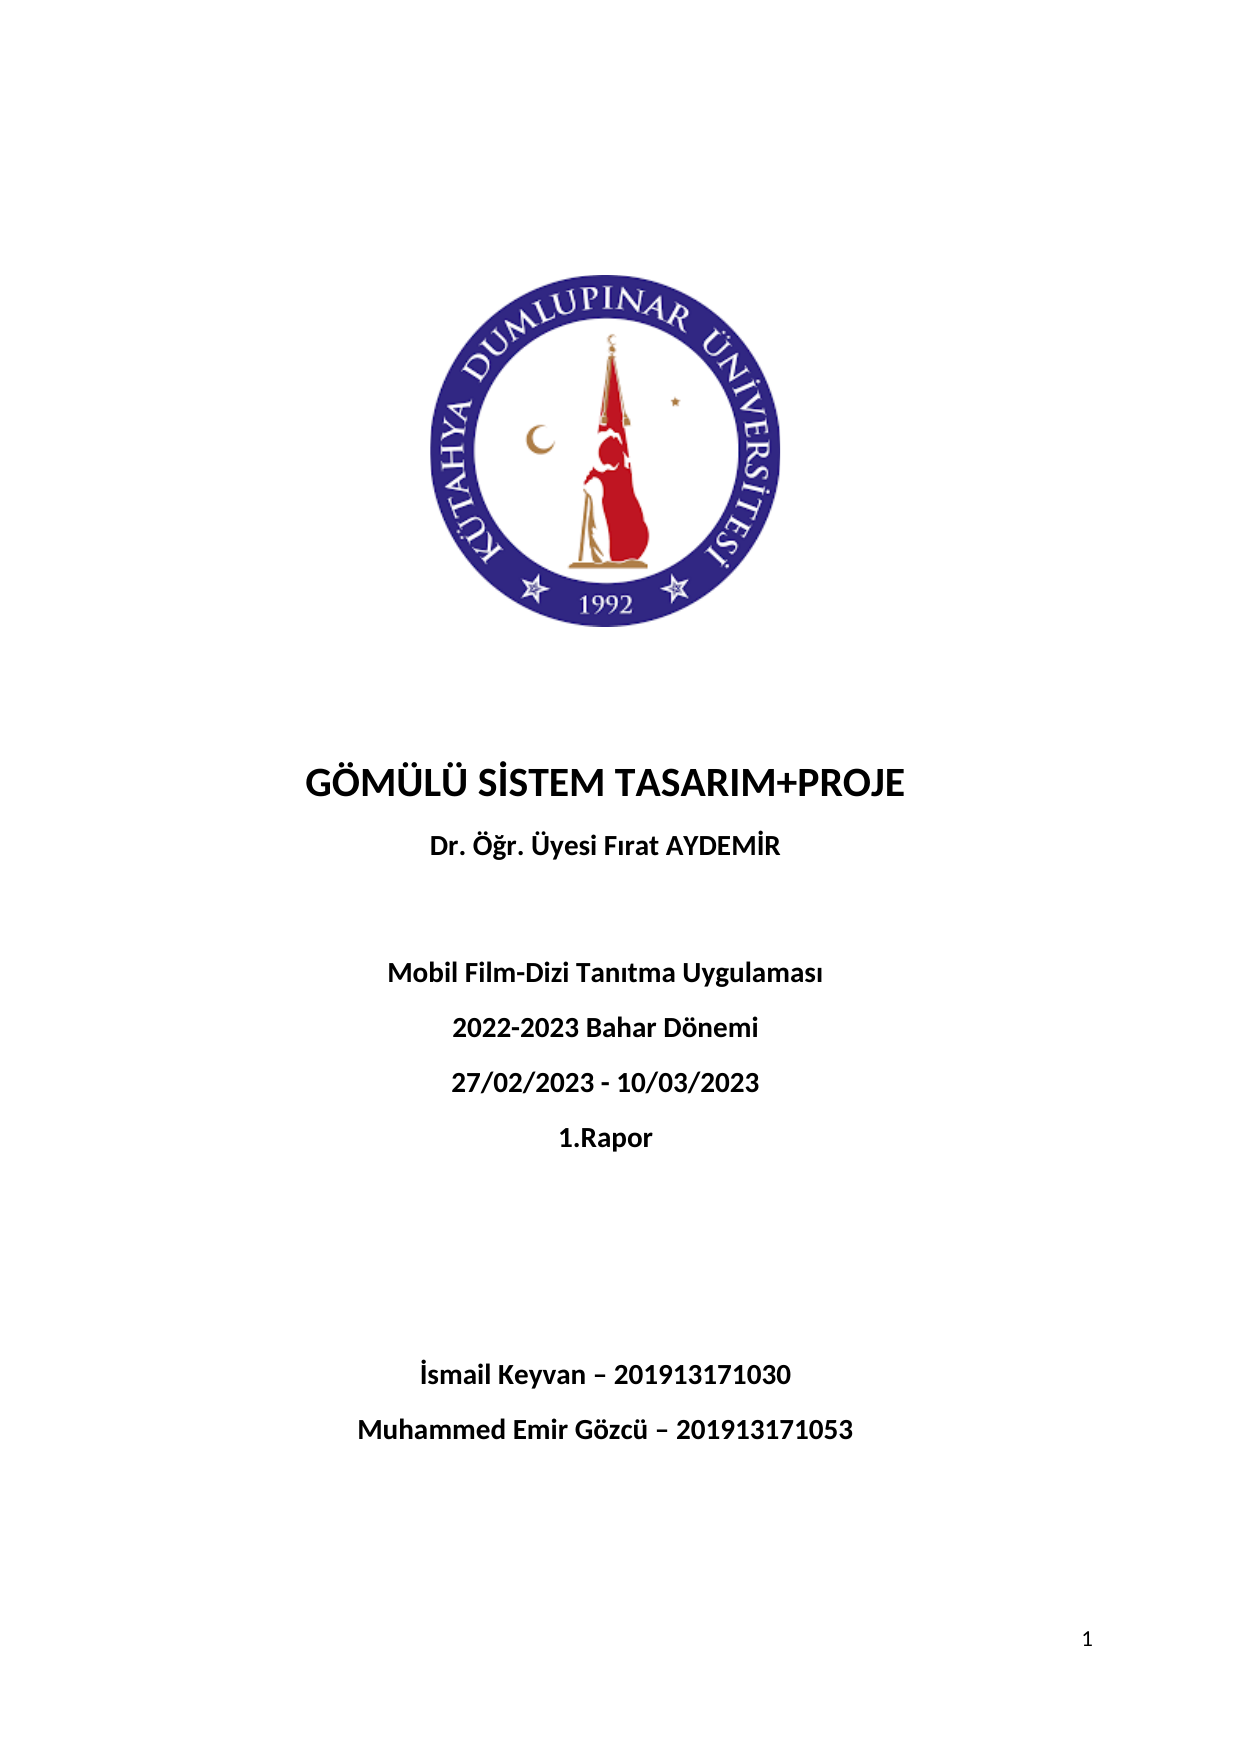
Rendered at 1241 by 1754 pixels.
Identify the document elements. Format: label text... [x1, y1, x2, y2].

text 2022-2023 Bahar Dönemi [118, 1009, 1092, 1045]
text Muhammed Emir Gözcü – 201913171053 [118, 1411, 1092, 1447]
text GÖMÜLÜ SİSTEM TASARIM+PROJE [118, 756, 1092, 807]
picture [430, 275, 781, 627]
text Dr. Öğr. Üyesi Fırat AYDEMİR [118, 827, 1092, 863]
text 27/02/2023 - 10/03/2023 [118, 1064, 1092, 1100]
text 1.Rapor [118, 1119, 1092, 1155]
text İsmail Keyvan – 201913171030 [118, 1356, 1092, 1392]
text Mobil Film-Dizi Tanıtma Uygulaması [118, 954, 1092, 990]
